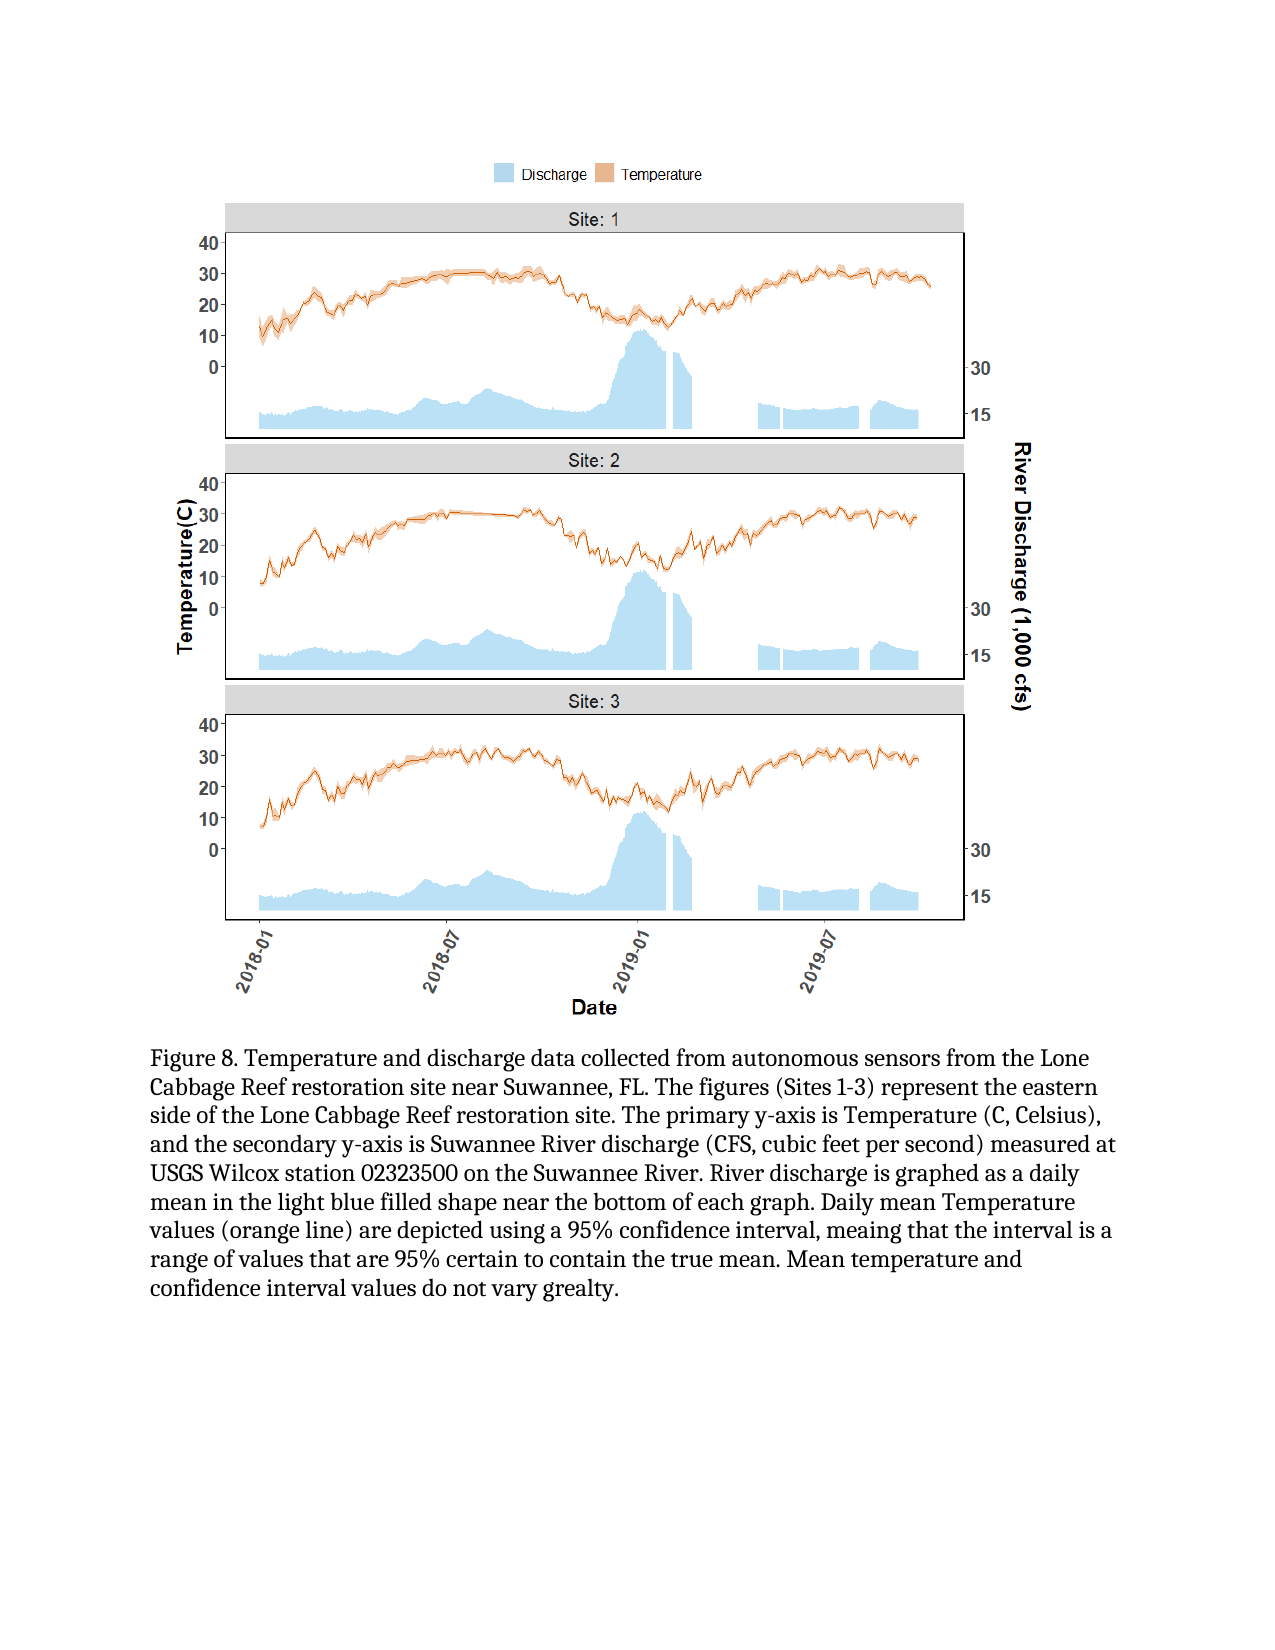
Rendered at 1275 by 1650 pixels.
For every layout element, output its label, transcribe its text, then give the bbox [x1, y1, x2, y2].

text Figure 8. Temperature and discharge data collected from autonomous sensors from the Lone Cabbage Reef restoration site near Suwannee, FL. The figures (Sites 1-3) represent the eastern side of the Lone Cabbage Reef restoration site. The primary y-axis is Temperature (C, Celsius), and the secondary y-axis is Suwannee River discharge (CFS, cubic feet per second) measured at USGS Wilcox station 02323500 on the Suwannee River. River discharge is graphed as a daily mean in the light blue filled shape near the bottom of each graph. Daily mean Temperature values (orange line) are depicted using a 95% confidence interval, meaing that the interval is a range of values that are 95% certain to contain the true mean. Mean temperature and confidence interval values do not vary grealty. [150, 1044, 1125, 1302]
picture [168, 150, 1044, 1025]
